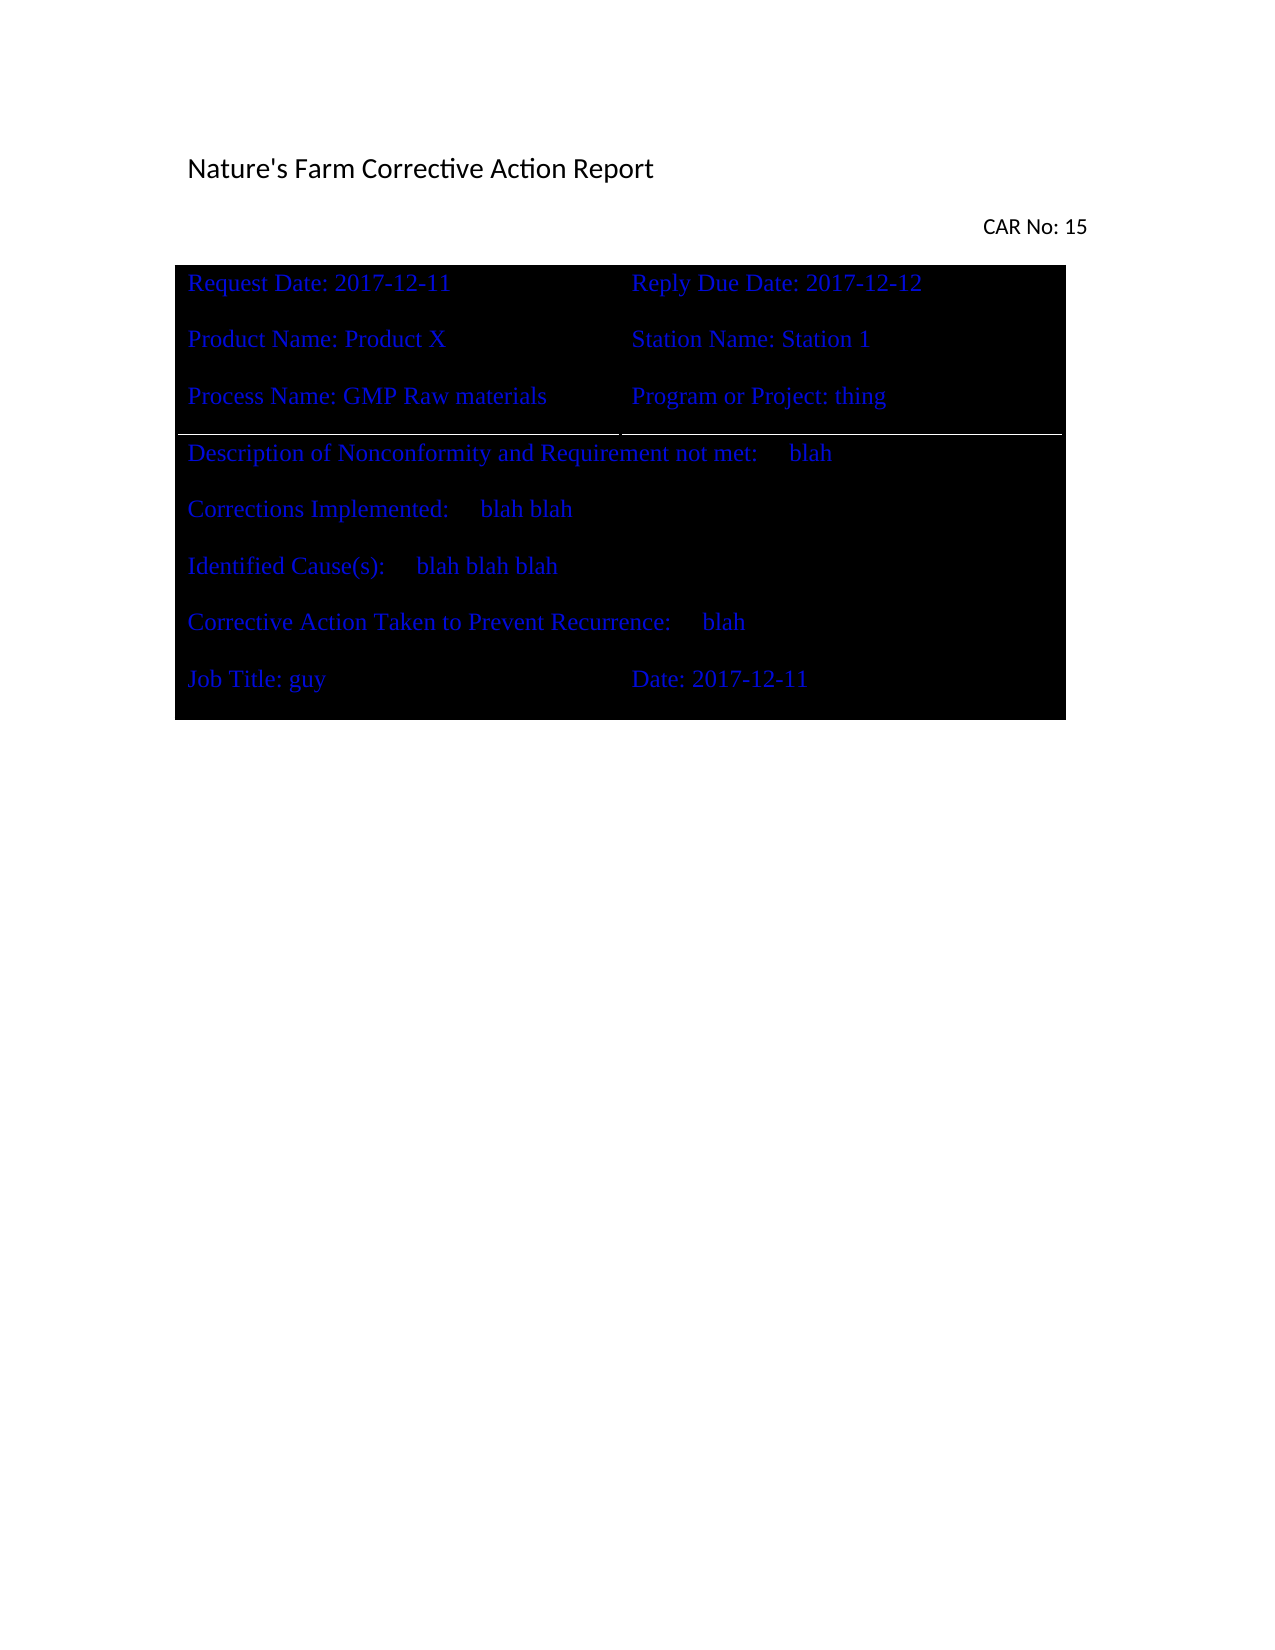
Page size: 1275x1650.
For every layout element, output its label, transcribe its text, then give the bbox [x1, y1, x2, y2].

table_cell Corrective Action Taken to Prevent Recurrence: blah [178, 607, 1062, 661]
text Nature's Farm Corrective Action Report [187, 150, 1087, 186]
table_cell Date: 2017-12-11 [622, 664, 1062, 717]
table_cell Identified Cause(s): blah blah blah [178, 551, 1062, 604]
table_cell Job Title: guy [178, 664, 619, 717]
text CAR No: 15 [187, 212, 1087, 240]
table_cell Program or Project: thing [622, 381, 1062, 434]
table_header Request Date: 2017-12-11 [178, 268, 619, 321]
table_cell Product Name: Product X [178, 325, 619, 378]
table_cell Station Name: Station 1 [622, 325, 1062, 378]
table_header Reply Due Date: 2017-12-12 [622, 268, 1062, 321]
table_cell Process Name: GMP Raw materials [178, 381, 619, 434]
table_cell Corrections Implemented: blah blah [178, 494, 1062, 548]
table_cell Description of Nonconformity and Requirement not met: blah [178, 438, 1062, 491]
